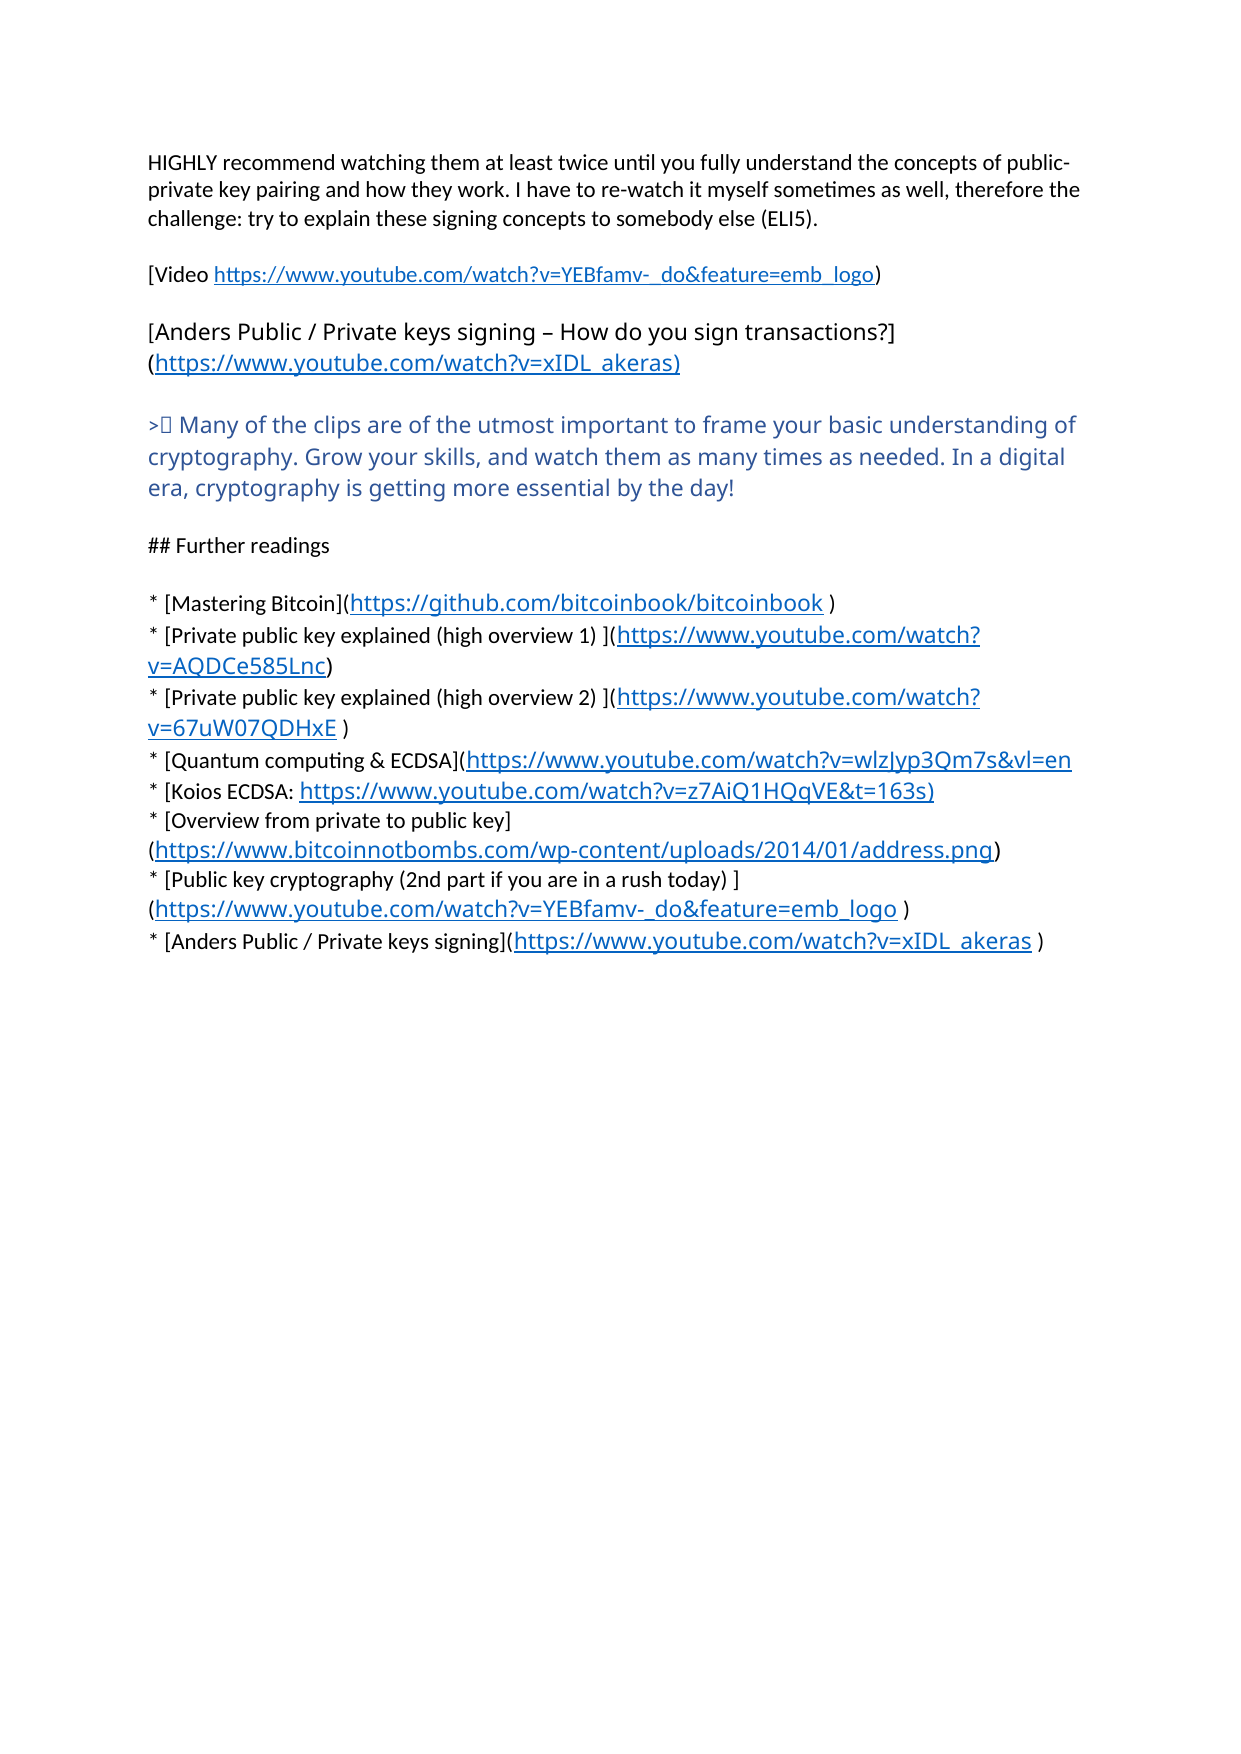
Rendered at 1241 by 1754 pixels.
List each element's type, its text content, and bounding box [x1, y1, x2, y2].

text * [Koios ECDSA: https://www.youtube.com/watch?v=z7AiQ1HQqVE&t=163s) [148, 775, 1093, 806]
text * [Mastering Bitcoin](https://github.com/bitcoinbook/bitcoinbook ) [148, 587, 1093, 618]
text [148, 148, 1093, 232]
text ## Further readings [148, 531, 1093, 559]
text * [Quantum computing & ECDSA](https://www.youtube.com/watch?v=wlzJyp3Qm7s&vl=en [148, 743, 1093, 775]
text * [Anders Public / Private keys signing](https://www.youtube.com/watch?v=xIDL_akeras ) [148, 924, 1093, 956]
text [Video https://www.youtube.com/watch?v=YEBfamv-_do&feature=emb_logo) [148, 260, 1093, 288]
text * [Private public key explained (high overview 1) ](https://www.youtube.com/watch?v=AQDCe585Lnc) [148, 618, 1093, 681]
text * [Private public key explained (high overview 2) ](https://www.youtube.com/watch?v=67uW07QDHxE ) [148, 681, 1093, 743]
text [Anders Public / Private keys signing – How do you sign transactions?](https://www.youtube.com/watch?v=xIDL_akeras) [148, 316, 1093, 378]
text * [Public key cryptography (2nd part if you are in a rush today) ](https://www.youtube.com/watch?v=YEBfamv-_do&feature=emb_logo ) [148, 865, 1093, 924]
text * [Overview from private to public key](https://www.bitcoinnotbombs.com/wp-content/uploads/2014/01/address.png) [148, 806, 1093, 865]
text >💡 Many of the clips are of the utmost important to frame your basic understanding of cryptography. Grow your skills, and watch them as many times as needed. In a digital era, cryptography is getting more essential by the day! [148, 409, 1093, 503]
